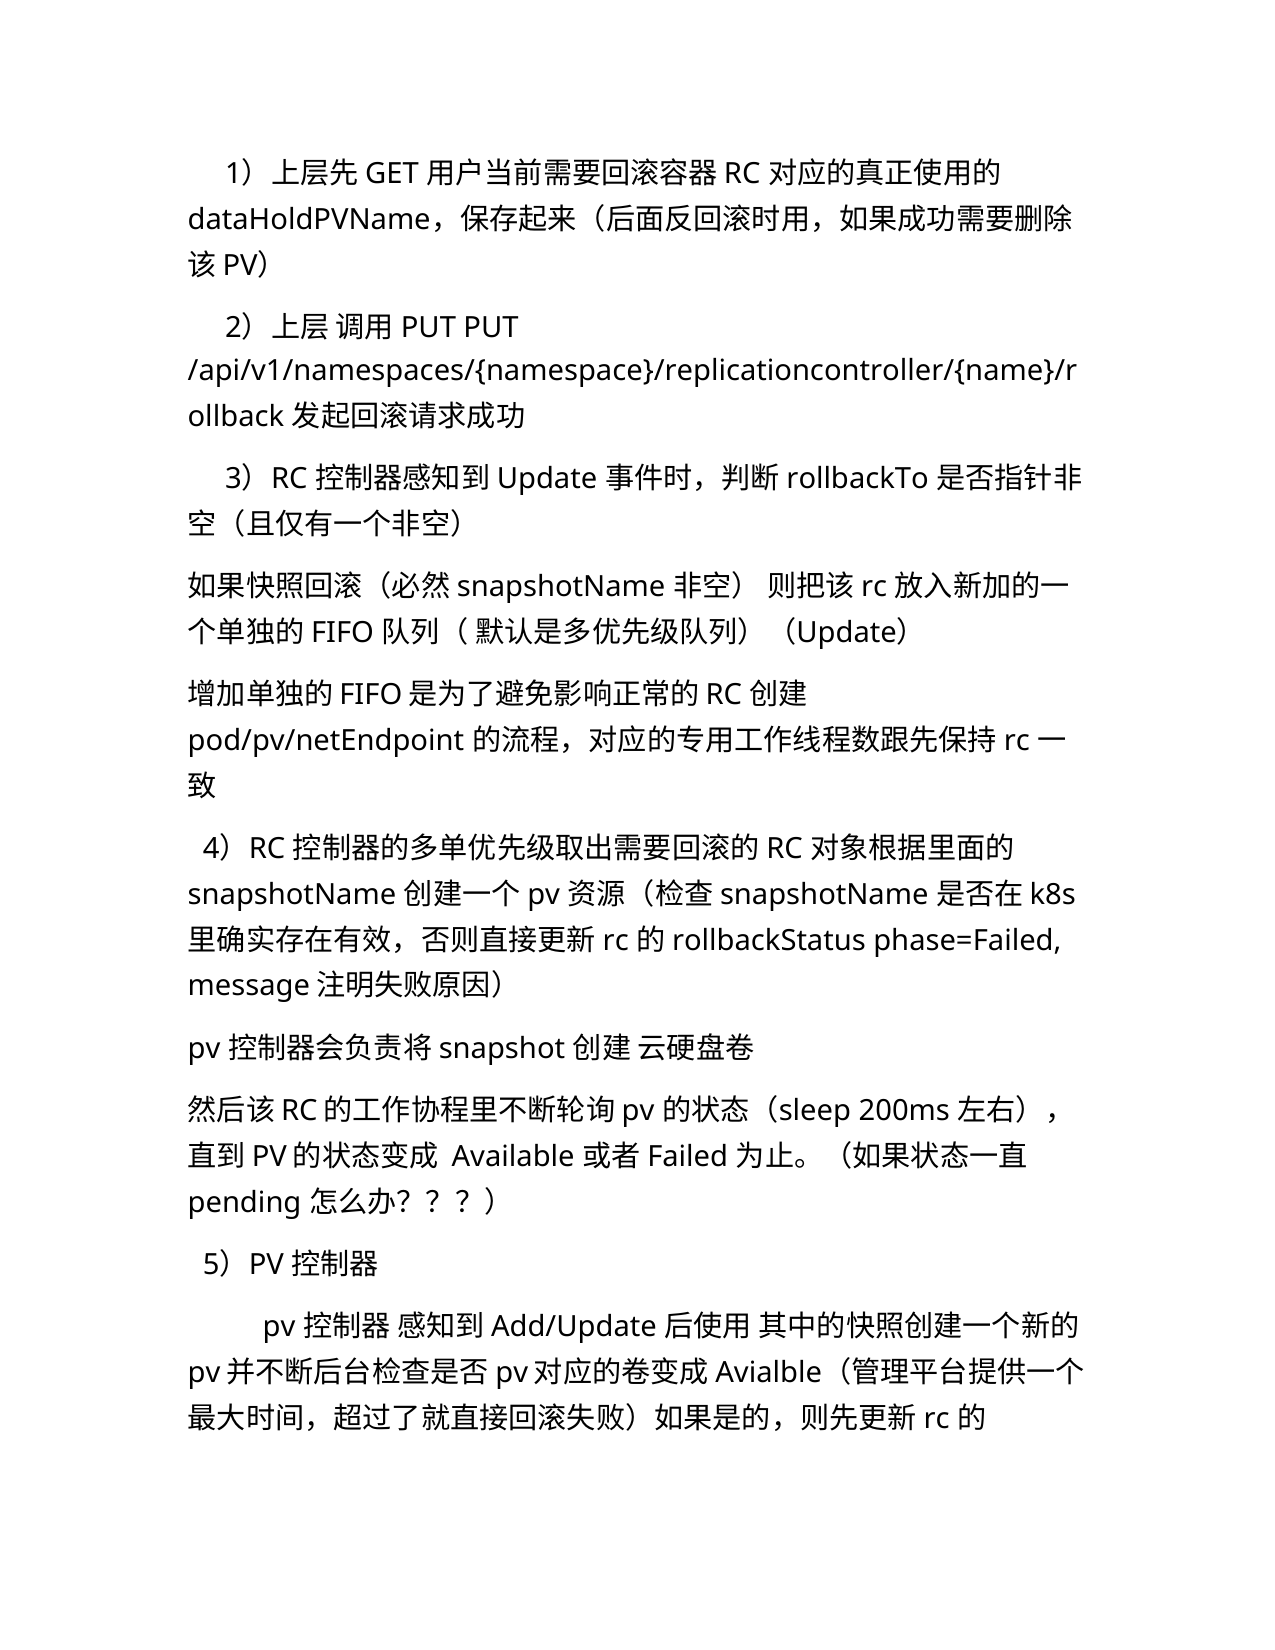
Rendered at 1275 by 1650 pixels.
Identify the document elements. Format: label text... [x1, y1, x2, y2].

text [187, 1303, 1087, 1437]
text 如果快照回滚（必然 snapshotName 非空） 则把该 rc 放入新加的一个单独的 FIFO 队列（ 默认是多优先级队列）（Update） [187, 563, 1087, 651]
text 4）RC 控制器的多单优先级取出需要回滚的 RC 对象根据里面的 snapshotName 创建一个 pv 资源（检查 snapshotName 是否在k8s 里确实存在有效，否则直接更新 rc 的 rollbackStatus phase=Failed, message注明失败原因） [187, 825, 1087, 1004]
text 2）上层 调用 PUT PUT /api/v1/namespaces/{namespace}/replicationcontroller/{name}/rollback 发起回滚请求成功 [187, 304, 1087, 435]
text 增加单独的FIFO是为了避免影响正常的RC 创建 pod/pv/netEndpoint 的流程，对应的专用工作线程数跟先保持 rc 一致 [187, 671, 1087, 805]
text 5）PV 控制器 [187, 1241, 1087, 1283]
text pv 控制器会负责将 snapshot 创建 云硬盘卷 [187, 1024, 1087, 1067]
text 然后该RC的工作协程里不断轮询 pv 的状态（sleep 200ms 左右），直到PV的状态变成 Available 或者 Failed 为止。（如果状态一直 pending 怎么办？？？） [187, 1087, 1087, 1221]
text 3）RC 控制器感知到 Update 事件时，判断 rollbackTo 是否指针非空（且仅有一个非空） [187, 455, 1087, 543]
text 1）上层先 GET 用户当前需要回滚容器RC 对应的真正使用的 dataHoldPVName，保存起来（后面反回滚时用，如果成功需要删除该PV） [187, 150, 1087, 284]
